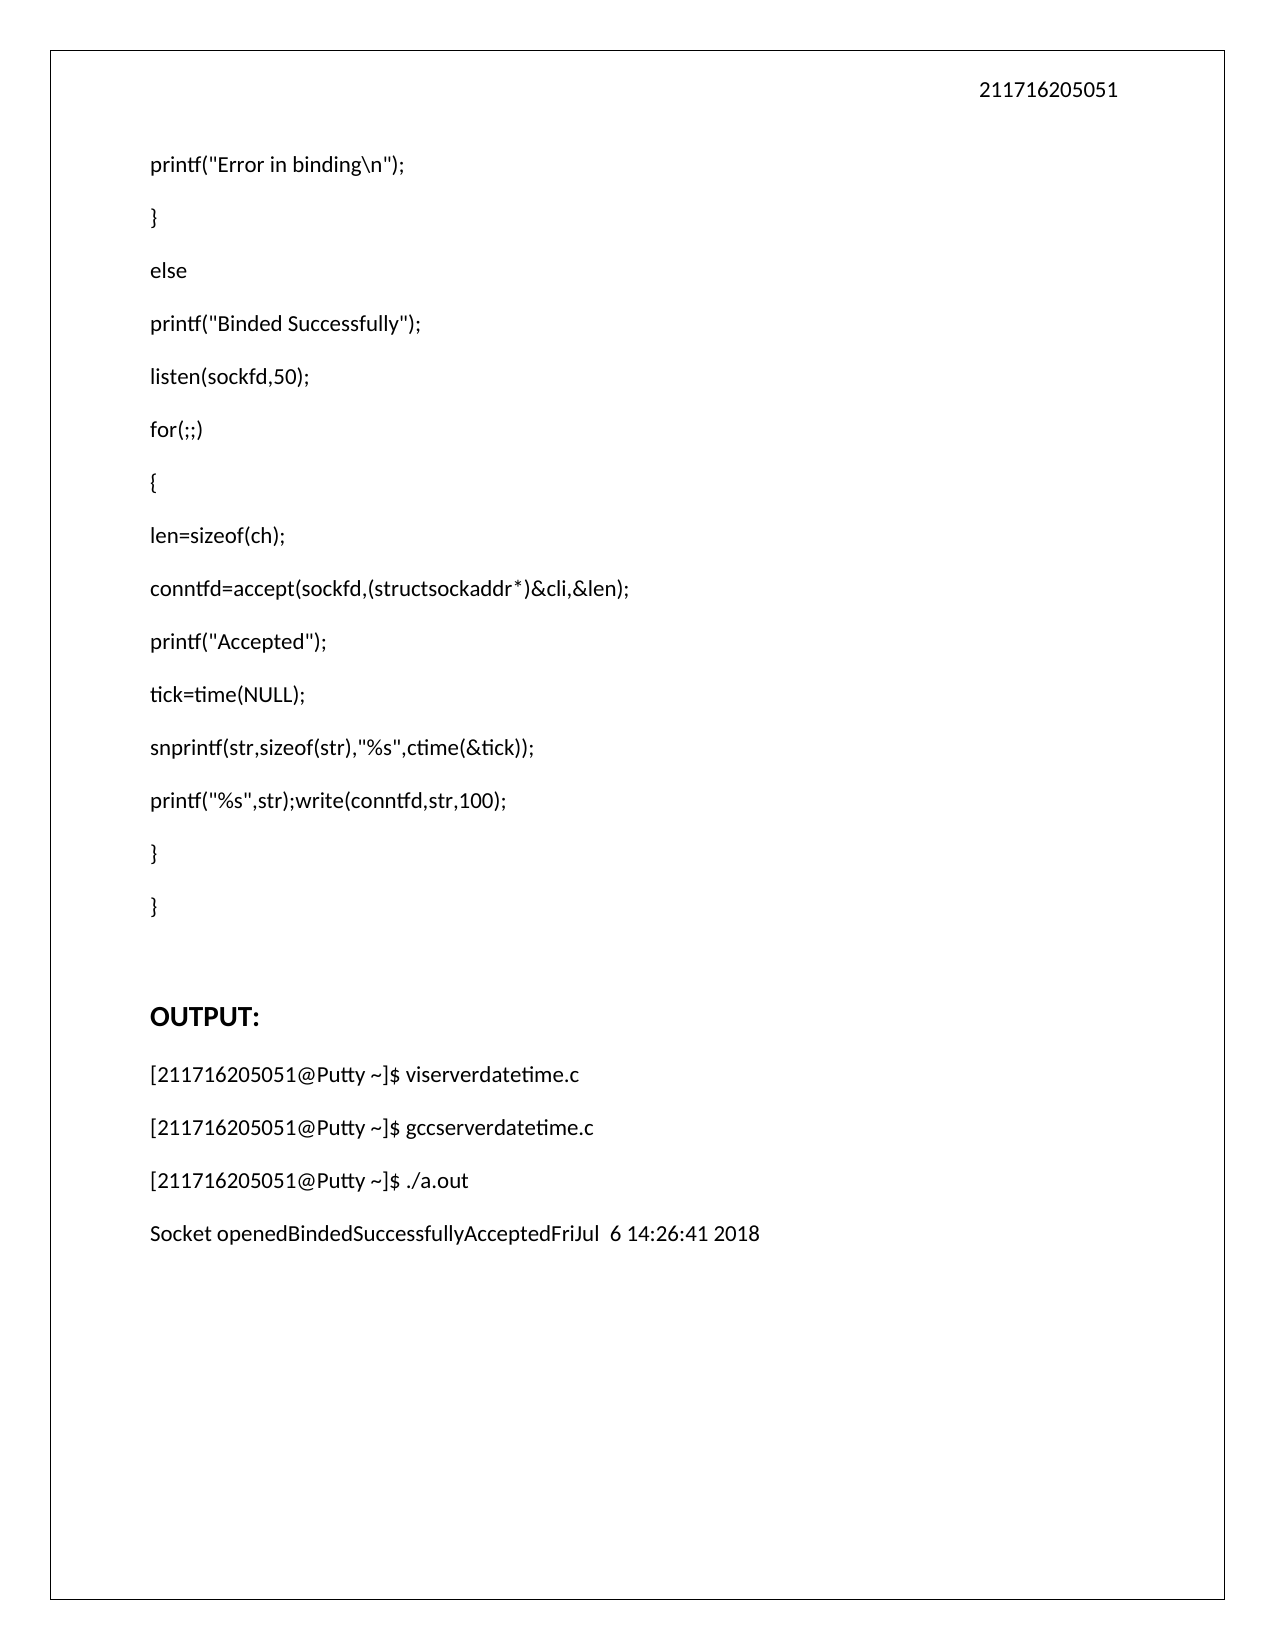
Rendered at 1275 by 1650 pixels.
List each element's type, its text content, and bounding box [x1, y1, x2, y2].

text } [150, 839, 1125, 867]
text else [150, 256, 1125, 284]
text Socket openedBindedSuccessfullyAcceptedFriJul 6 14:26:41 2018 [150, 1219, 1125, 1247]
text listen(sockfd,50); [150, 362, 1125, 390]
text printf("Binded Successfully"); [150, 309, 1125, 337]
text [211716205051@Putty ~]$ gccserverdatetime.c [150, 1113, 1125, 1141]
text tick=time(NULL); [150, 680, 1125, 708]
text len=sizeof(ch); [150, 521, 1125, 549]
text [211716205051@Putty ~]$ ./a.out [150, 1166, 1125, 1194]
text OUTPUT: [150, 998, 1125, 1034]
text [211716205051@Putty ~]$ viserverdatetime.c [150, 1060, 1125, 1088]
text printf("Error in binding\n"); [150, 150, 1125, 178]
text conntfd=accept(sockfd,(structsockaddr*)&cli,&len); [150, 574, 1125, 602]
text printf("Accepted"); [150, 627, 1125, 655]
text snprintf(str,sizeof(str),"%s",ctime(&tick)); [150, 733, 1125, 761]
text } [150, 892, 1125, 920]
text { [150, 468, 1125, 496]
text } [150, 203, 1125, 231]
text printf("%s",str);write(conntfd,str,100); [150, 786, 1125, 814]
text for(;;) [150, 415, 1125, 443]
